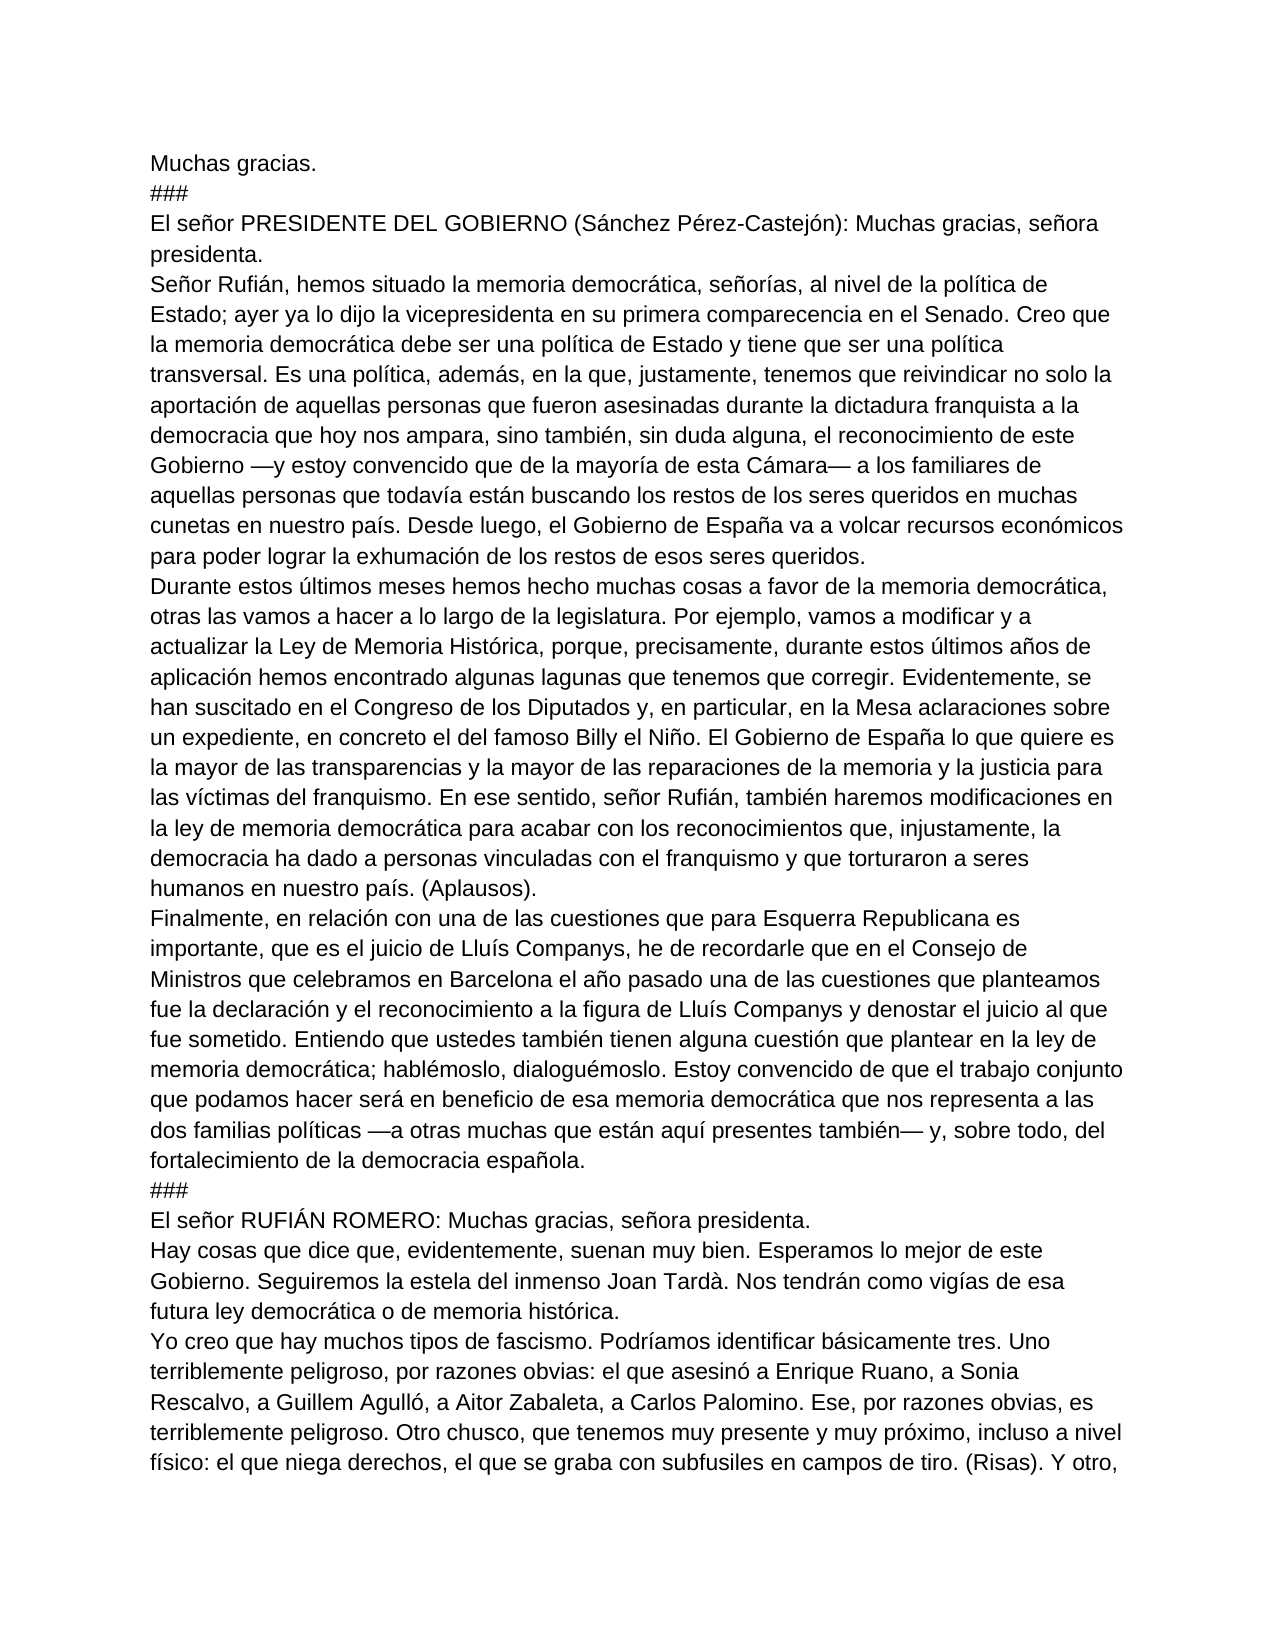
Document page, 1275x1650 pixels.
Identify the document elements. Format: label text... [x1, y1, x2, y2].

text ### [150, 1177, 1125, 1203]
text Señor Rufián, hemos situado la memoria democrática, señorías, al nivel de la política de Estado; ayer ya lo dijo la vicepresidenta en su primera comparecencia en el Senado. Creo que la memoria democrática debe ser una política de Estado y tiene que ser una política transversal. Es una política, además, en la que, justamente, tenemos que reivindicar no solo la aportación de aquellas personas que fueron asesinadas durante la dictadura franquista a la democracia que hoy nos ampara, sino también, sin duda alguna, el reconocimiento de este Gobierno ―y estoy convencido que de la mayoría de esta Cámara― a los familiares de aquellas personas que todavía están buscando los restos de los seres queridos en muchas cunetas en nuestro país. Desde luego, el Gobierno de España va a volcar recursos económicos para poder lograr la exhumación de los restos de esos seres queridos. [150, 271, 1125, 569]
text ### [150, 180, 1125, 207]
text El señor PRESIDENTE DEL GOBIERNO (Sánchez Pérez-Castejón): Muchas gracias, señora presidenta. [150, 210, 1125, 267]
text Durante estos últimos meses hemos hecho muchas cosas a favor de la memoria democrática, otras las vamos a hacer a lo largo de la legislatura. Por ejemplo, vamos a modificar y a actualizar la Ley de Memoria Histórica, porque, precisamente, durante estos últimos años de aplicación hemos encontrado algunas lagunas que tenemos que corregir. Evidentemente, se han suscitado en el Congreso de los Diputados y, en particular, en la Mesa aclaraciones sobre un expediente, en concreto el del famoso Billy el Niño. El Gobierno de España lo que quiere es la mayor de las transparencias y la mayor de las reparaciones de la memoria y la justicia para las víctimas del franquismo. En ese sentido, señor Rufián, también haremos modificaciones en la ley de memoria democrática para acabar con los reconocimientos que, injustamente, la democracia ha dado a personas vinculadas con el franquismo y que torturaron a seres humanos en nuestro país. (Aplausos). [150, 573, 1125, 901]
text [150, 1328, 1125, 1475]
text El señor RUFIÁN ROMERO: Muchas gracias, señora presidenta. [150, 1207, 1125, 1234]
text Hay cosas que dice que, evidentemente, suenan muy bien. Esperamos lo mejor de este Gobierno. Seguiremos la estela del inmenso Joan Tardà. Nos tendrán como vigías de esa futura ley democrática o de memoria histórica. [150, 1237, 1125, 1324]
text Muchas gracias. [150, 150, 1125, 176]
text Finalmente, en relación con una de las cuestiones que para Esquerra Republicana es importante, que es el juicio de Lluís Companys, he de recordarle que en el Consejo de Ministros que celebramos en Barcelona el año pasado una de las cuestiones que planteamos fue la declaración y el reconocimiento a la figura de Lluís Companys y denostar el juicio al que fue sometido. Entiendo que ustedes también tienen alguna cuestión que plantear en la ley de memoria democrática; hablémoslo, dialoguémoslo. Estoy convencido de que el trabajo conjunto que podamos hacer será en beneficio de esa memoria democrática que nos representa a las dos familias políticas ―a otras muchas que están aquí presentes también― y, sobre todo, del fortalecimiento de la democracia española. [150, 905, 1125, 1173]
